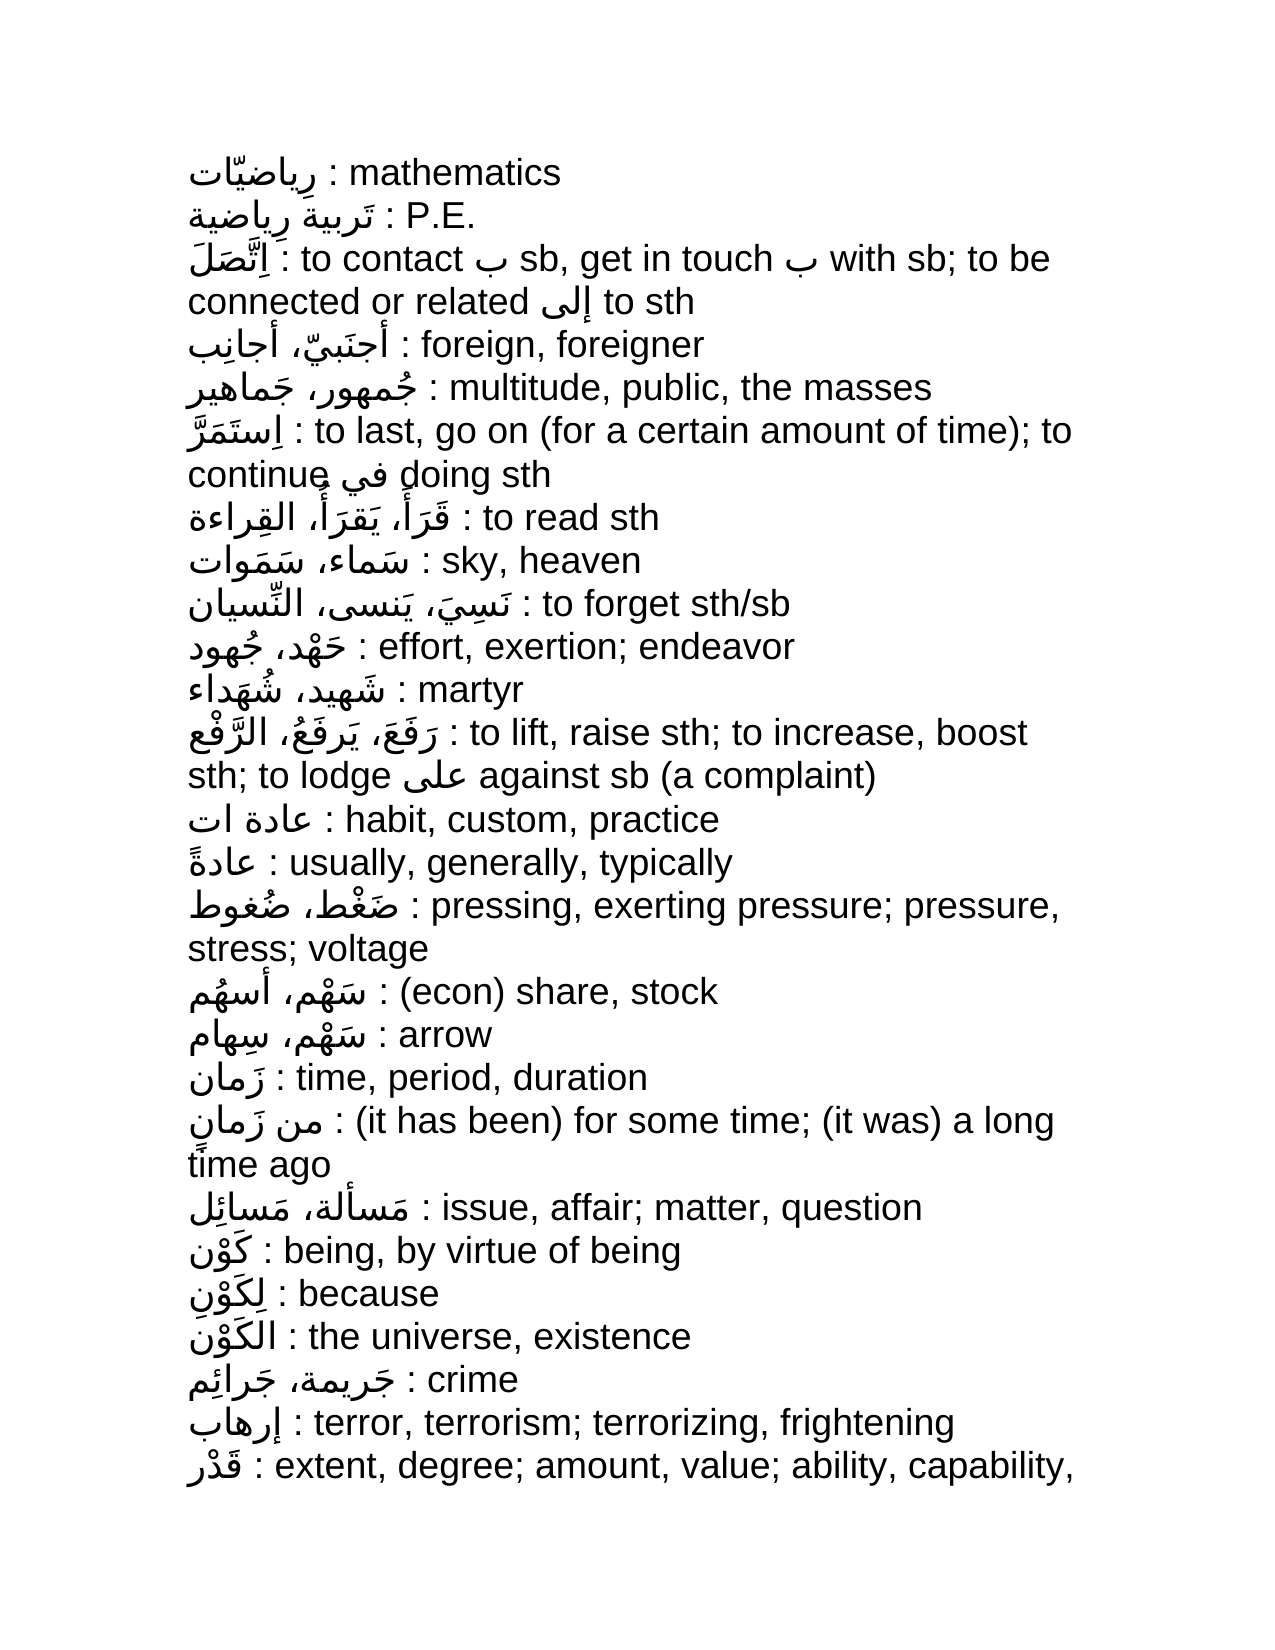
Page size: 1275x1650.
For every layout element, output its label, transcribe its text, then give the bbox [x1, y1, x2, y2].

text لِكَوْنِ : because [187, 1271, 1087, 1314]
text زَمان : time, period, duration [187, 1056, 1087, 1099]
text الكَوْن : the universe, existence [187, 1314, 1087, 1357]
text ضَغْط، ضُغوط : pressing, exerting pressure; pressure, stress; voltage [187, 883, 1087, 969]
text إرهاب : terror, terrorism; terrorizing, frightening [187, 1401, 1087, 1444]
text سَهْم، أسهُم : (econ) share, stock [187, 969, 1087, 1012]
text رِياضيّات : mathematics [187, 150, 1087, 193]
text جَريمة، جَرائِم : crime [187, 1357, 1087, 1401]
text سَهْم، سِهام : arrow [187, 1012, 1087, 1056]
text رَفَعَ، يَرفَعُ، الرَّفْع : to lift, raise sth; to increase, boost sth; to lodge على against sb (a complaint) [187, 711, 1087, 797]
text شَهيد، شُهَداء : martyr [187, 667, 1087, 711]
text قَرَأَ، يَقرَأُ، القِراءة : to read sth [187, 495, 1087, 538]
text من زَمانٍ : (it has been) for some time; (it was) a long time ago [187, 1099, 1087, 1185]
text مَسألة، مَسائِل : issue, affair; matter, question [187, 1185, 1087, 1228]
text عادةً : usually, generally, typically [187, 840, 1087, 883]
text عادة ات : habit, custom, practice [187, 797, 1087, 840]
text أجنَبيّ، أجانِب : foreign, foreigner [187, 322, 1087, 366]
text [187, 1444, 1087, 1487]
text اِستَمَرَّ : to last, go on (for a certain amount of time); to continue في doing sth [187, 409, 1087, 495]
text نَسِيَ، يَنسى، النِّسيان : to forget sth/sb [187, 581, 1087, 624]
text تَربية رِياضية : P.E. [187, 193, 1087, 236]
text حَهْد، جُهود : effort, exertion; endeavor [187, 624, 1087, 667]
text سَماء، سَمَوات : sky, heaven [187, 538, 1087, 581]
text كَوْن : being, by virtue of being [187, 1228, 1087, 1271]
text جُمهور، جَماهير : multitude, public, the masses [187, 366, 1087, 409]
text اِتَّصَلَ : to contact ب sb, get in touch ب with sb; to be connected or related إلى to sth [187, 236, 1087, 322]
